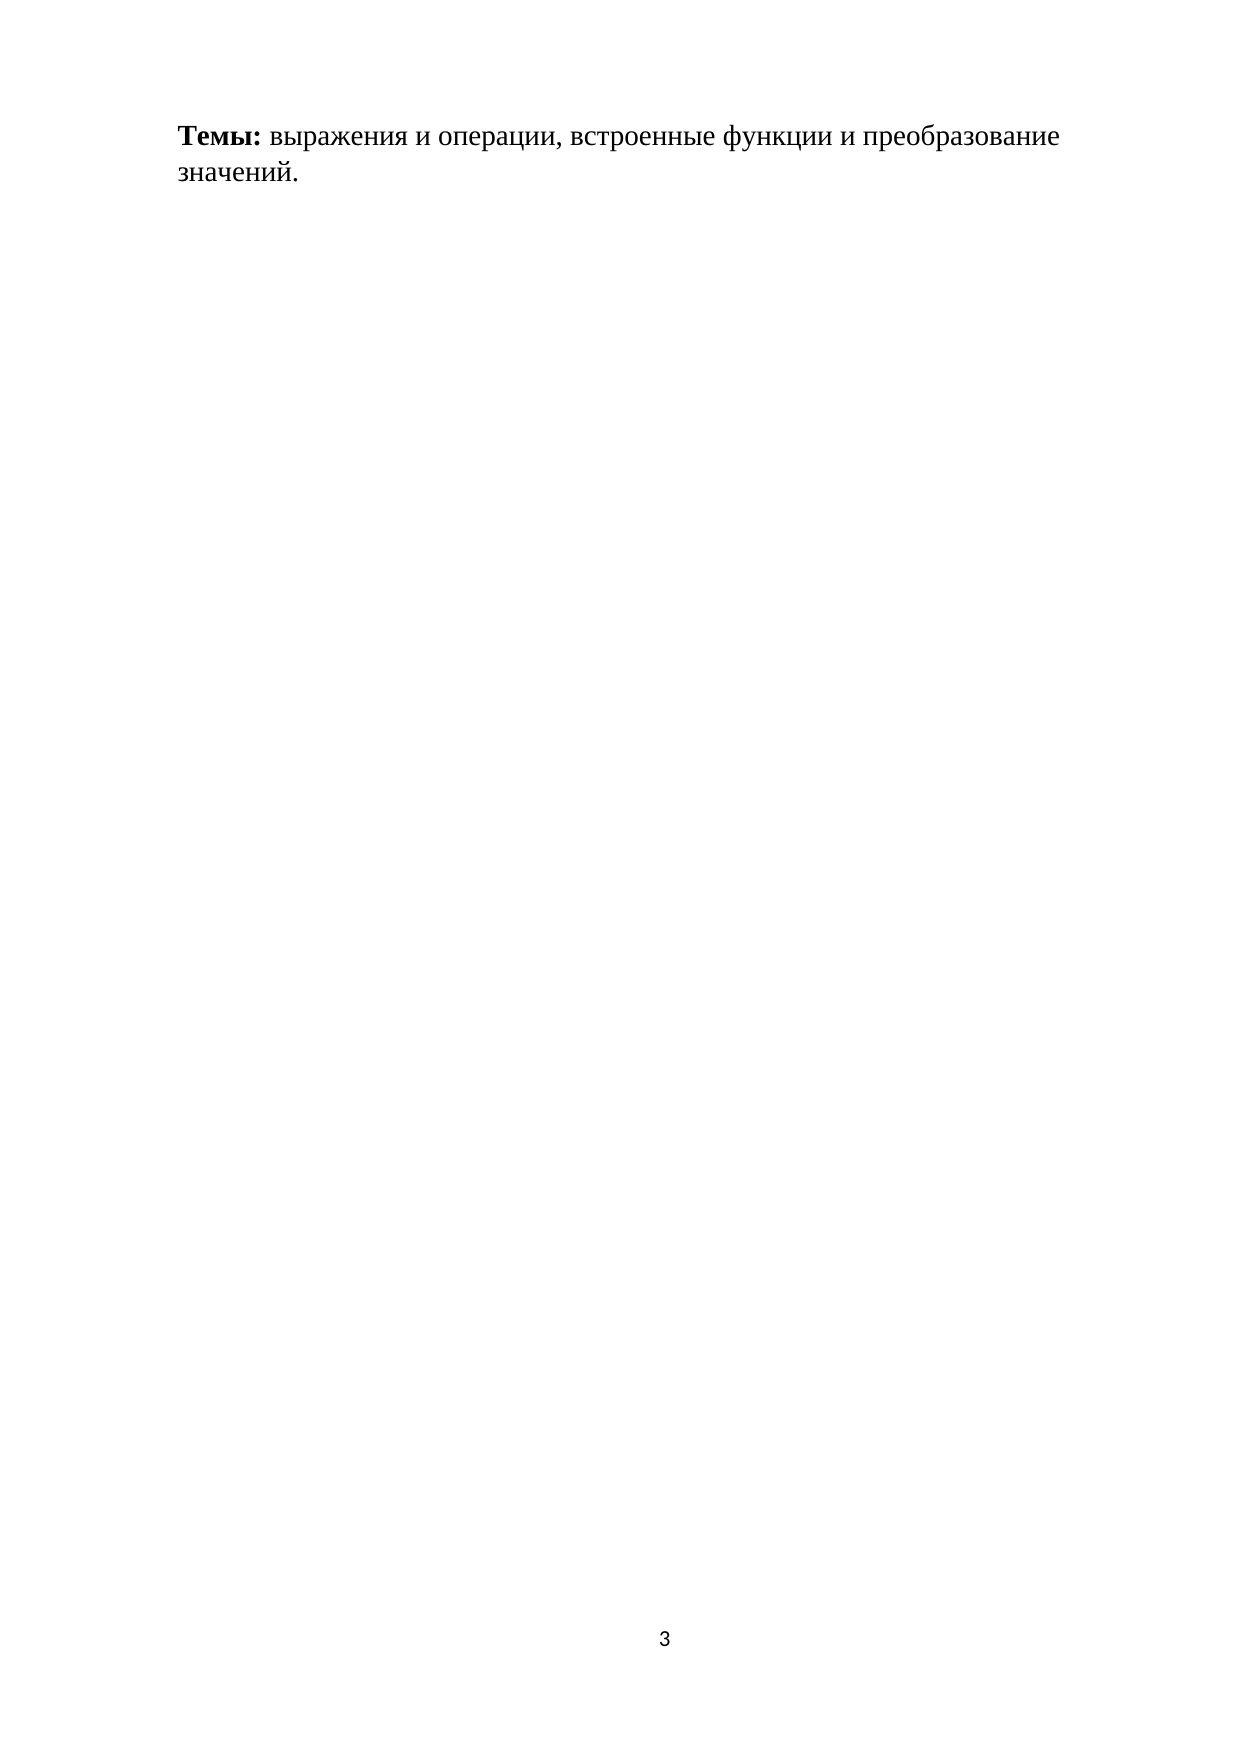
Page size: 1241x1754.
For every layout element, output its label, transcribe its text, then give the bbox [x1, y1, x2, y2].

text Темы: выражения и операции, встроенные функции и преобразование значений. [177, 118, 1152, 188]
